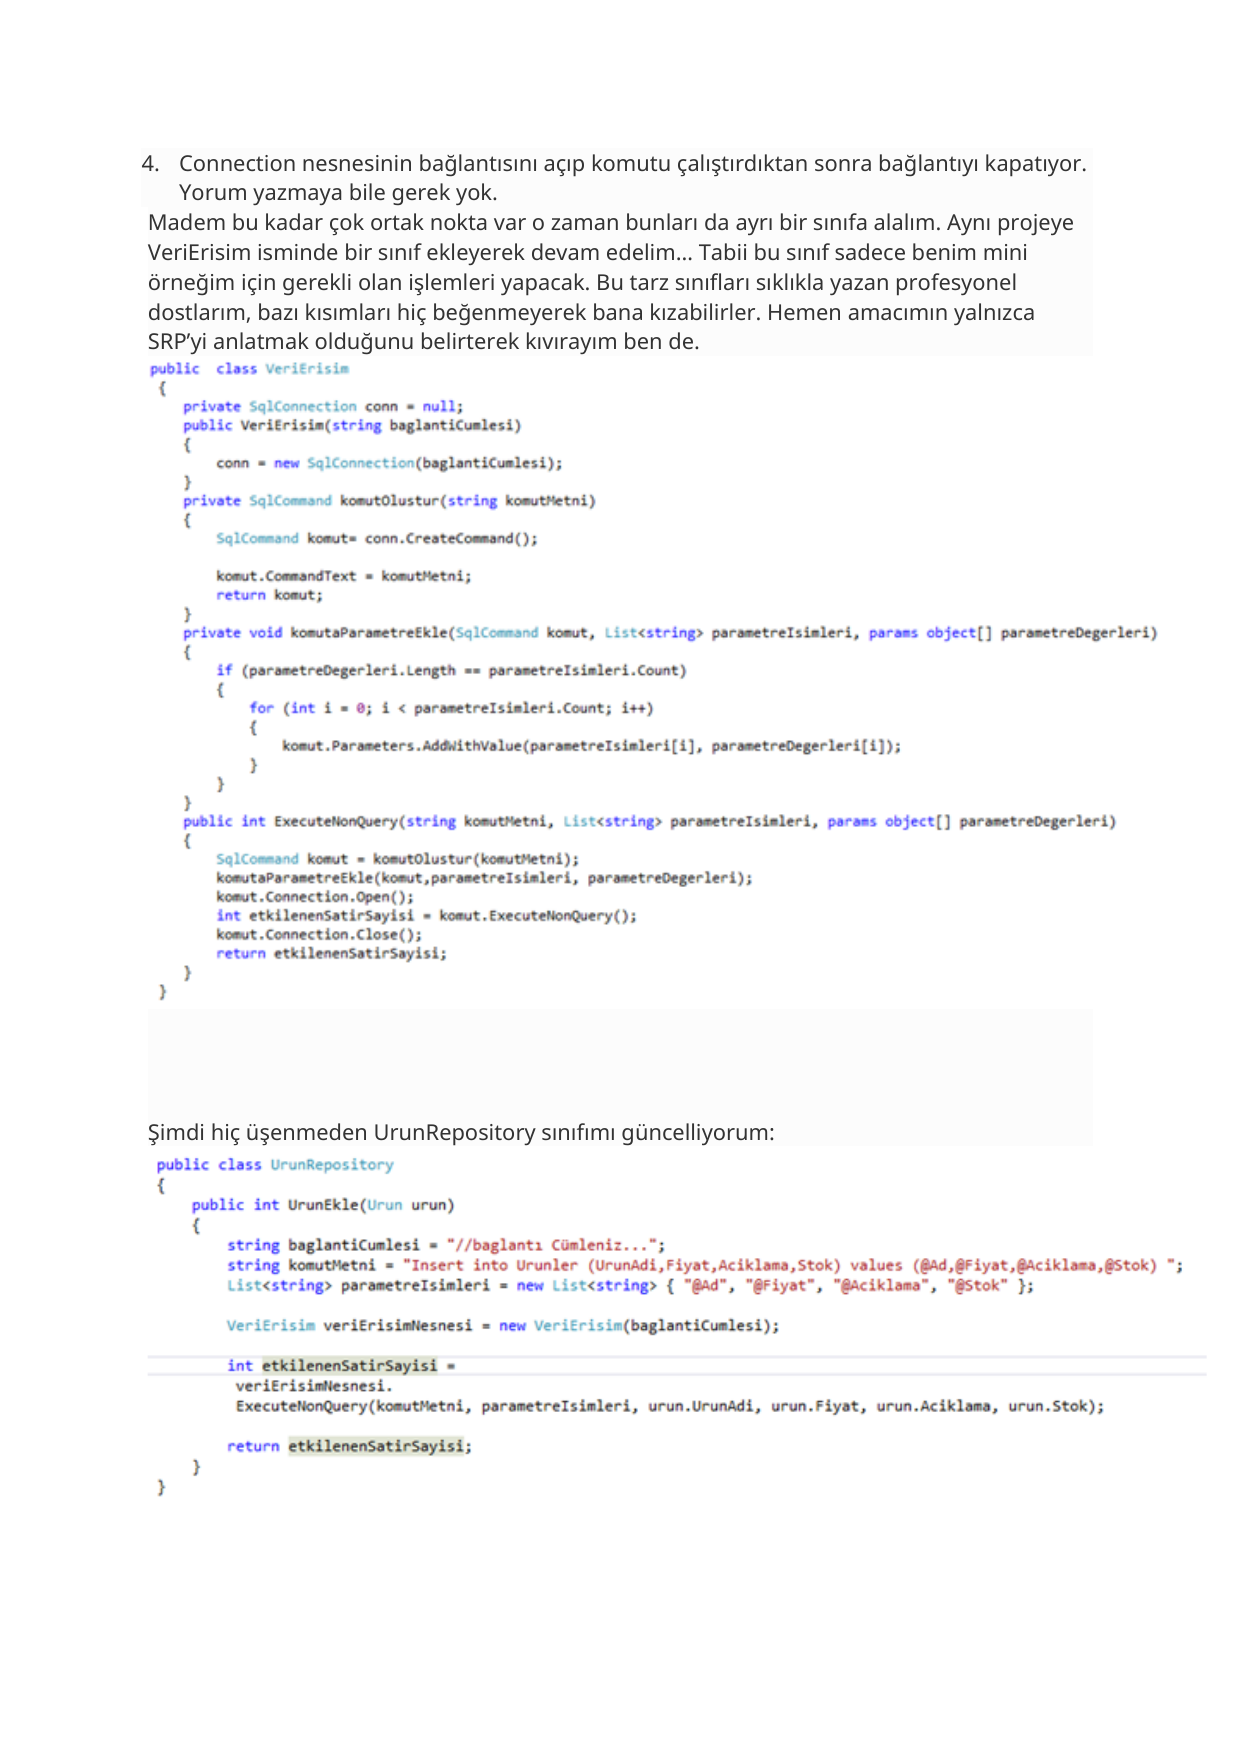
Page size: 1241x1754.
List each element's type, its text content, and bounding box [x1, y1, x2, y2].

picture [147, 356, 1175, 1009]
picture [147, 1146, 1207, 1498]
list Connection nesnesinin bağlantısını açıp komutu çalıştırdıktan sonra bağlantıyı kapatıyor. Yorum yazmaya bile gerek yok. [141, 148, 1093, 207]
text Madem bu kadar çok ortak nokta var o zaman bunları da ayrı bir sınıfa alalım. Aynı projeye VeriErisim isminde bir sınıf ekleyerek devam edelim… Tabii bu sınıf sadece benim mini örneğim için gerekli olan işlemleri yapacak. Bu tarz sınıfları sıklıkla yazan profesyonel dostlarım, bazı kısımları hiç beğenmeyerek bana kızabilirler. Hemen amacımın yalnızca SRP’yi anlatmak olduğunu belirterek kıvırayım ben de. [148, 207, 1093, 356]
text Şimdi hiç üşenmeden UrunRepository sınıfımı güncelliyorum: [148, 1117, 1093, 1146]
